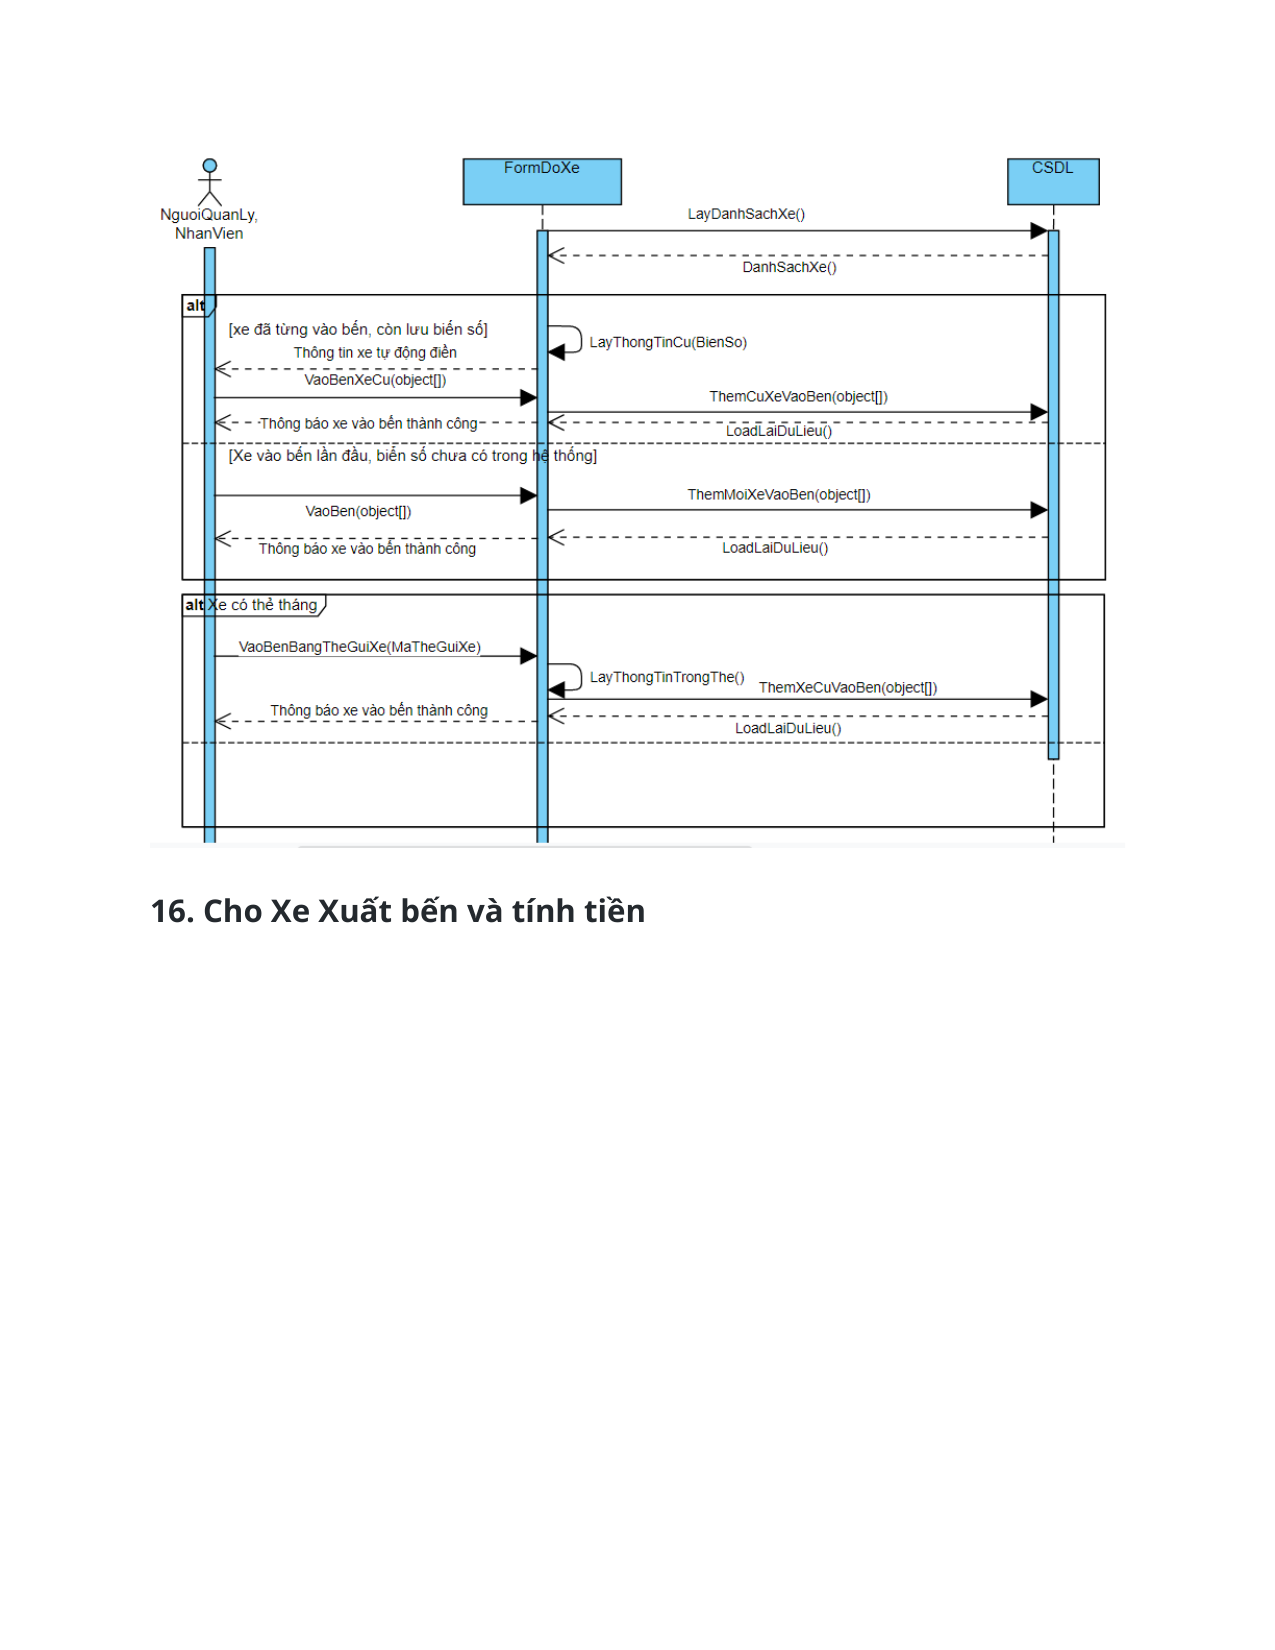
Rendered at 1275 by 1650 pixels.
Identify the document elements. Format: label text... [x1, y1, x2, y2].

text 16. Cho Xe Xuất bến và tính tiền [150, 889, 1125, 931]
picture [150, 150, 1125, 848]
